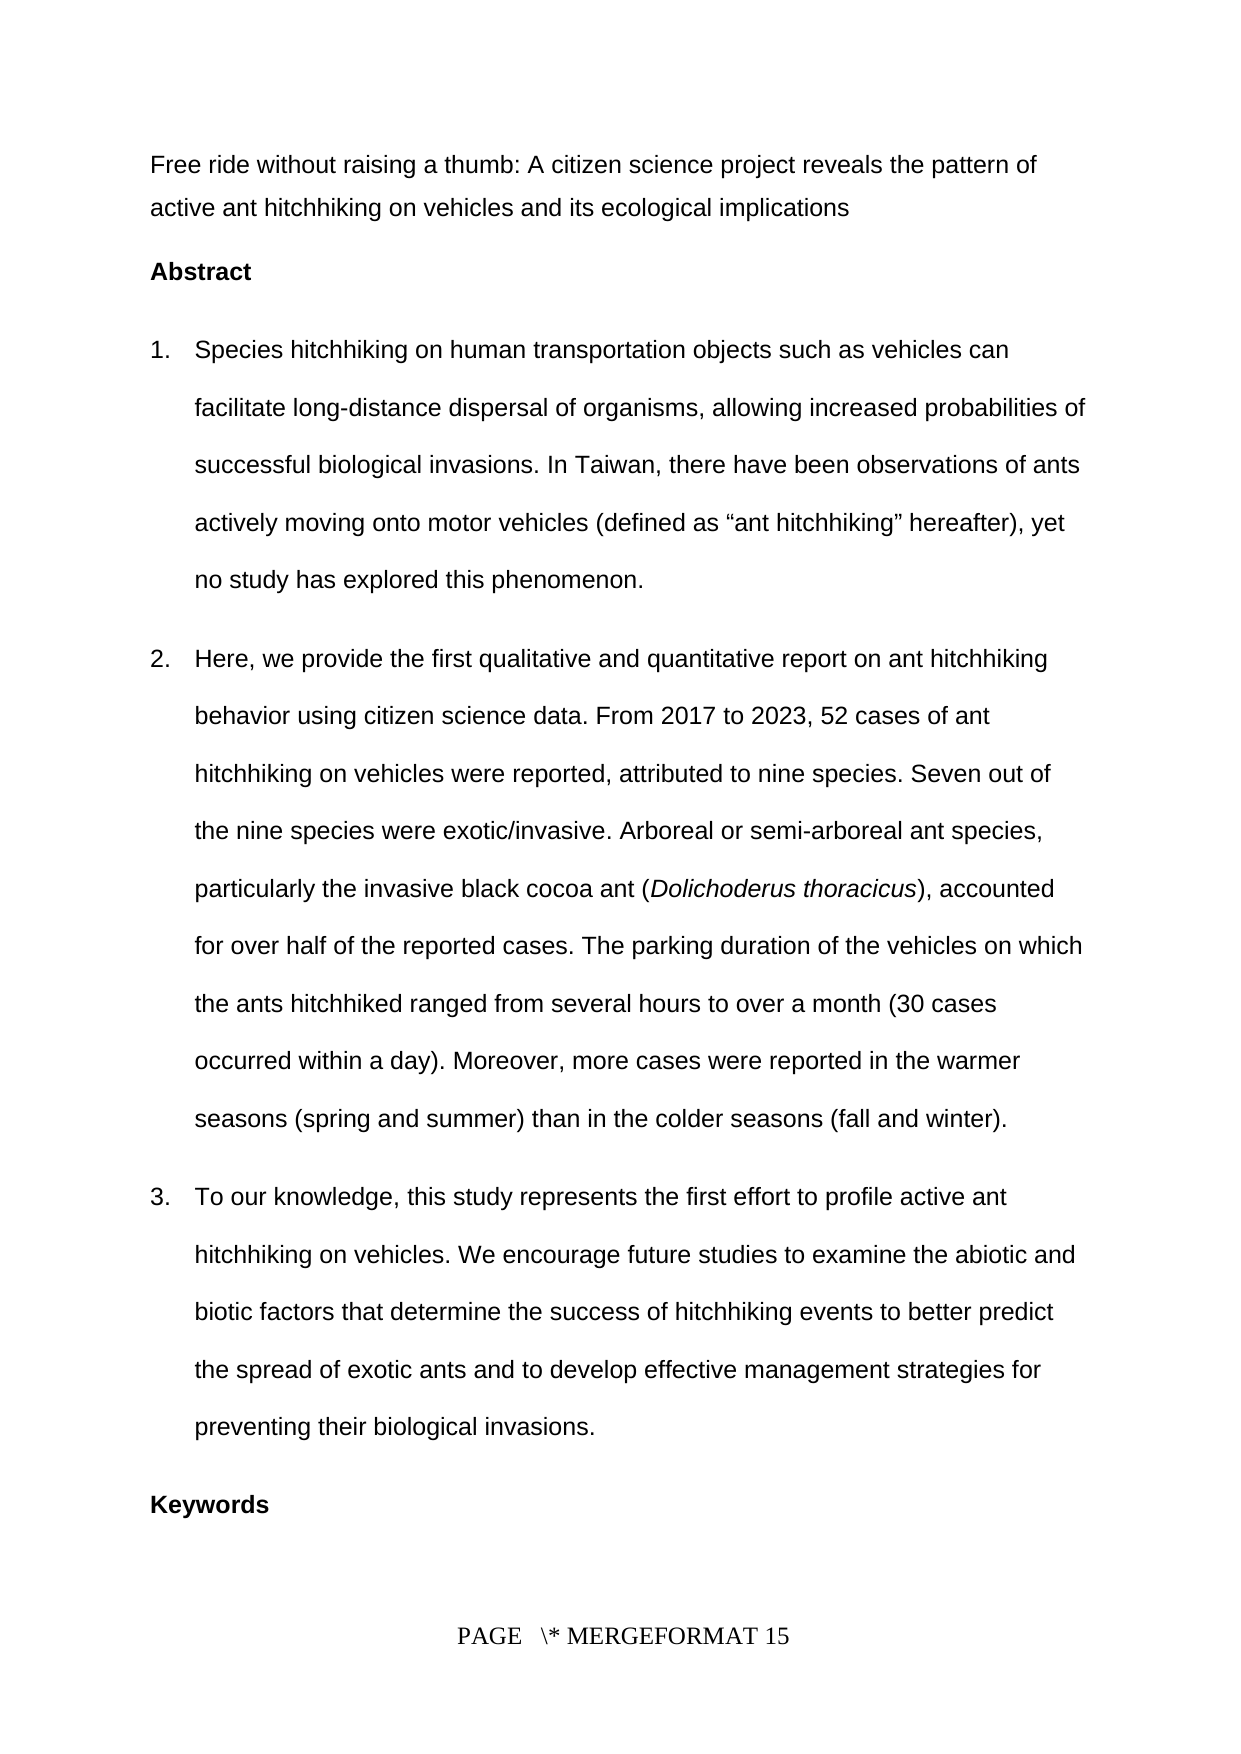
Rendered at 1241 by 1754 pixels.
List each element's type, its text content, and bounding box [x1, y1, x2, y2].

list To our knowledge, this study represents the first effort to profile active ant hitchhiking on vehicles. We encourage future studies to examine the abiotic and biotic factors that determine the success of hitchhiking events to better predict the spread of exotic ants and to develop effective management strategies for preventing their biological invasions. [150, 1182, 1090, 1441]
text Abstract [150, 257, 1090, 286]
text Keywords [150, 1490, 1090, 1519]
list Species hitchhiking on human transportation objects such as vehicles can facilitate long-distance dispersal of organisms, allowing increased probabilities of successful biological invasions. In Taiwan, there have been observations of ants actively moving onto motor vehicles (defined as “ant hitchhiking” hereafter), yet no study has explored this phenomenon. [150, 335, 1090, 594]
list Here, we provide the first qualitative and quantitative report on ant hitchhiking behavior using citizen science data. From 2017 to 2023, 52 cases of ant hitchhiking on vehicles were reported, attributed to nine species. Seven out of the nine species were exotic/invasive. Arboreal or semi-arboreal ant species, particularly the invasive black cocoa ant (Dolichoderus thoracicus), accounted for over half of the reported cases. The parking duration of the vehicles on which the ants hitchhiked ranged from several hours to over a month (30 cases occurred within a day). Moreover, more cases were reported in the warmer seasons (spring and summer) than in the colder seasons (fall and winter). [150, 644, 1090, 1132]
text Free ride without raising a thumb: A citizen science project reveals the pattern of active ant hitchhiking on vehicles and its ecological implications [150, 150, 1090, 222]
